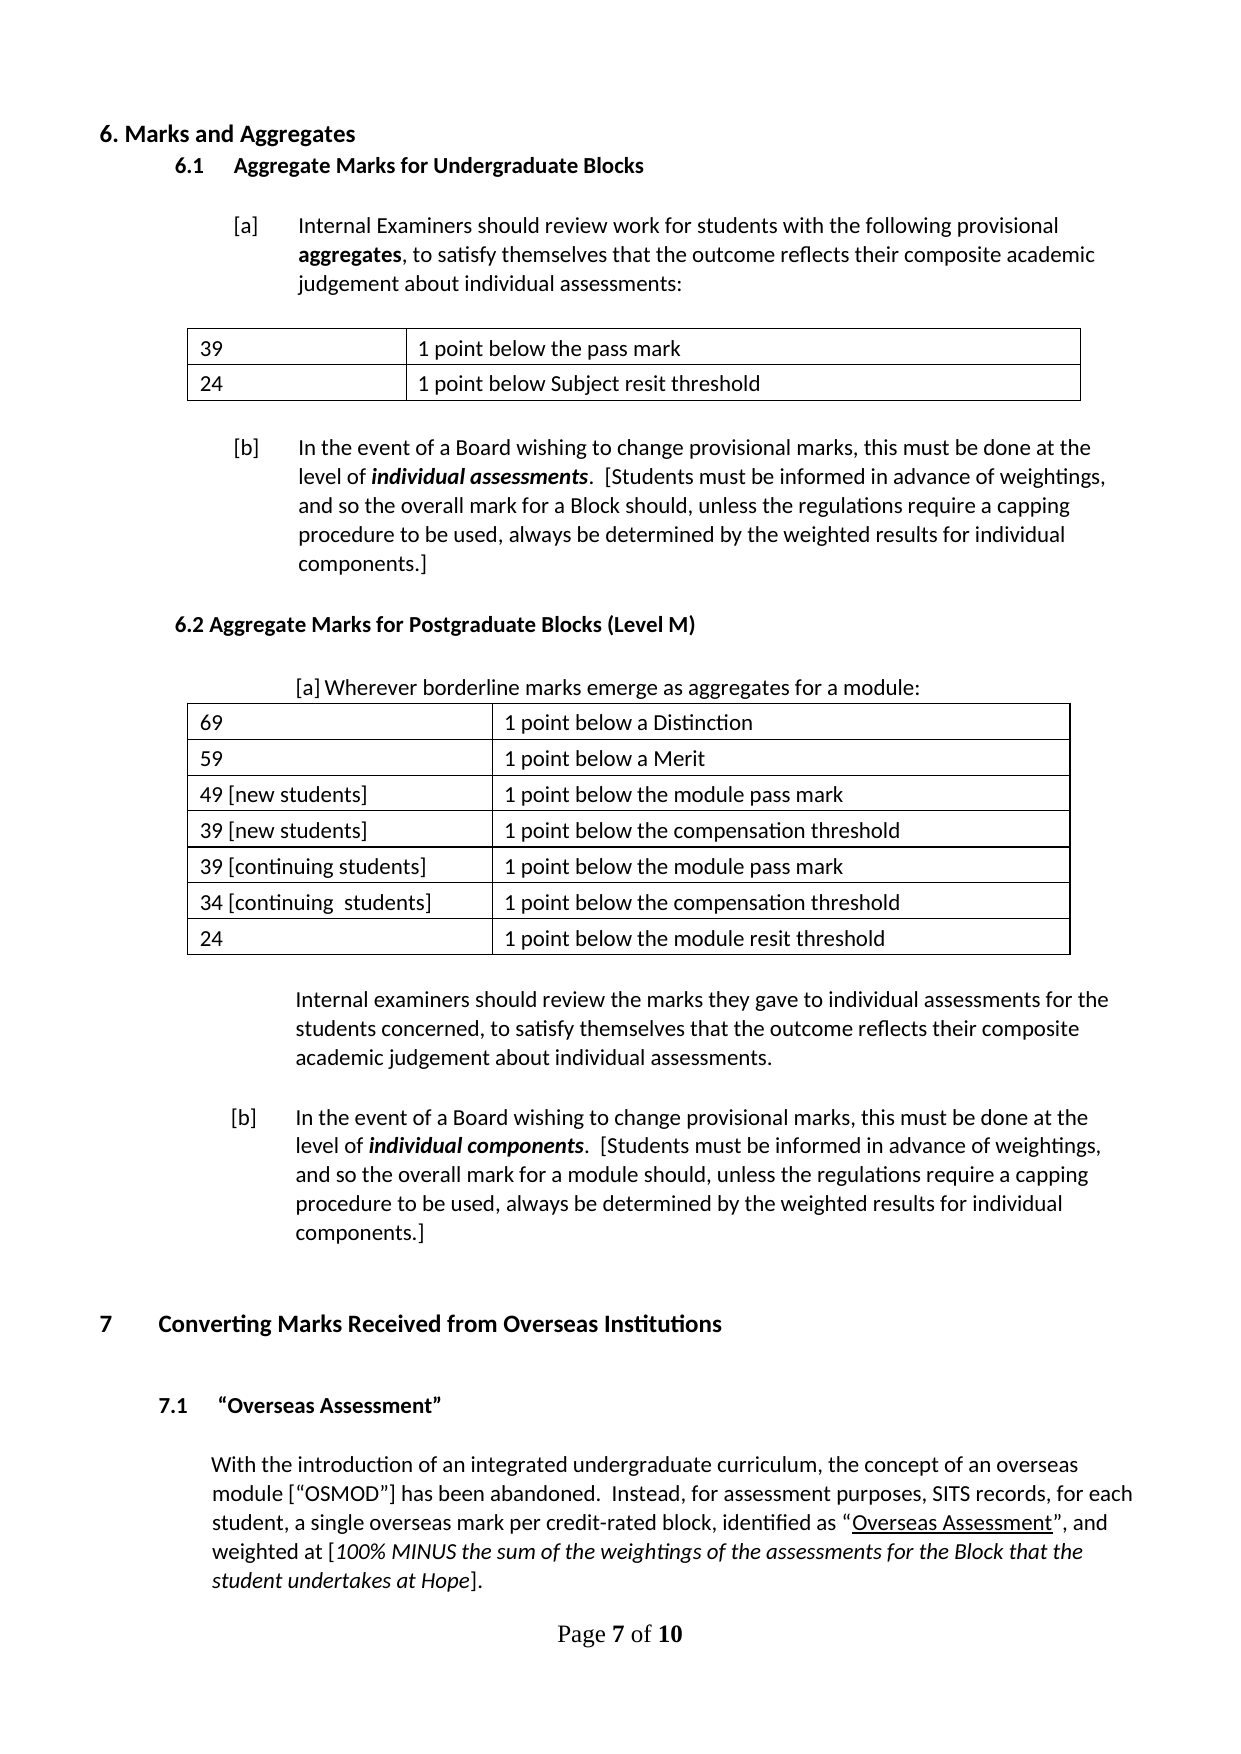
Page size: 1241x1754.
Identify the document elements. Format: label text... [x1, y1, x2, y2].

table_cell 34 [continuing students] [188, 883, 492, 918]
text Internal examiners should review the marks they gave to individual assessments for the students concerned, to satisfy themselves that the outcome reflects their composite academic judgement about individual assessments. [295, 985, 1136, 1071]
table_cell 1 point below Subject resit threshold [407, 365, 1080, 400]
table_cell 39 [new students] [188, 811, 492, 846]
table_header 69 [188, 704, 492, 738]
subtitle 6.1 Aggregate Marks for Undergraduate Blocks [99, 151, 1137, 179]
table_cell 1 point below the module resit threshold [493, 919, 1069, 954]
subtitle 7 Converting Marks Received from Overseas Institutions [99, 1308, 1137, 1338]
table_cell 1 point below the compensation threshold [493, 883, 1069, 918]
list In the event of a Board wishing to change provisional marks, this must be done at the level of individual assessments. [Students must be informed in advance of weightings, and so the overall mark for a Block should, unless the regulations require a capping procedure to be used, always be determined by the weighted results for individual components.] [233, 433, 1136, 577]
table_header 1 point below the pass mark [407, 329, 1080, 364]
table_cell 24 [188, 365, 406, 400]
table_cell 1 point below a Merit [493, 740, 1069, 774]
list Wherever borderline marks emerge as aggregates for a module: [295, 673, 1136, 701]
table_cell 1 point below the compensation threshold [493, 811, 1069, 846]
list Internal Examiners should review work for students with the following provisional aggregates, to satisfy themselves that the outcome reflects their composite academic judgement about individual assessments: [233, 211, 1136, 297]
table_cell 1 point below the module pass mark [493, 776, 1069, 810]
subtitle 6. Marks and Aggregates [99, 118, 1137, 148]
table_header 39 [188, 329, 406, 364]
table_cell 1 point below the module pass mark [493, 848, 1069, 882]
subtitle 7.1 “Overseas Assessment” [158, 1391, 1137, 1419]
text With the introduction of an integrated undergraduate curriculum, the concept of an overseas module [“OSMOD”] has been abandoned. Instead, for assessment purposes, SITS records, for each student, a single overseas mark per credit-rated block, identified as “Overseas Assessment”, and weighted at [100% MINUS the sum of the weightings of the assessments for the Block that the student undertakes at Hope]. [211, 1450, 1137, 1594]
table_header 1 point below a Distinction [493, 704, 1069, 738]
table_cell 59 [188, 740, 492, 774]
subtitle 6.2 Aggregate Marks for Postgraduate Blocks (Level M) [99, 611, 1137, 638]
table_cell 24 [188, 919, 492, 954]
table_cell 39 [continuing students] [188, 848, 492, 882]
table_cell 49 [new students] [188, 776, 492, 810]
list In the event of a Board wishing to change provisional marks, this must be done at the level of individual components. [Students must be informed in advance of weightings, and so the overall mark for a module should, unless the regulations require a capping procedure to be used, always be determined by the weighted results for individual components.] [231, 1103, 1136, 1246]
